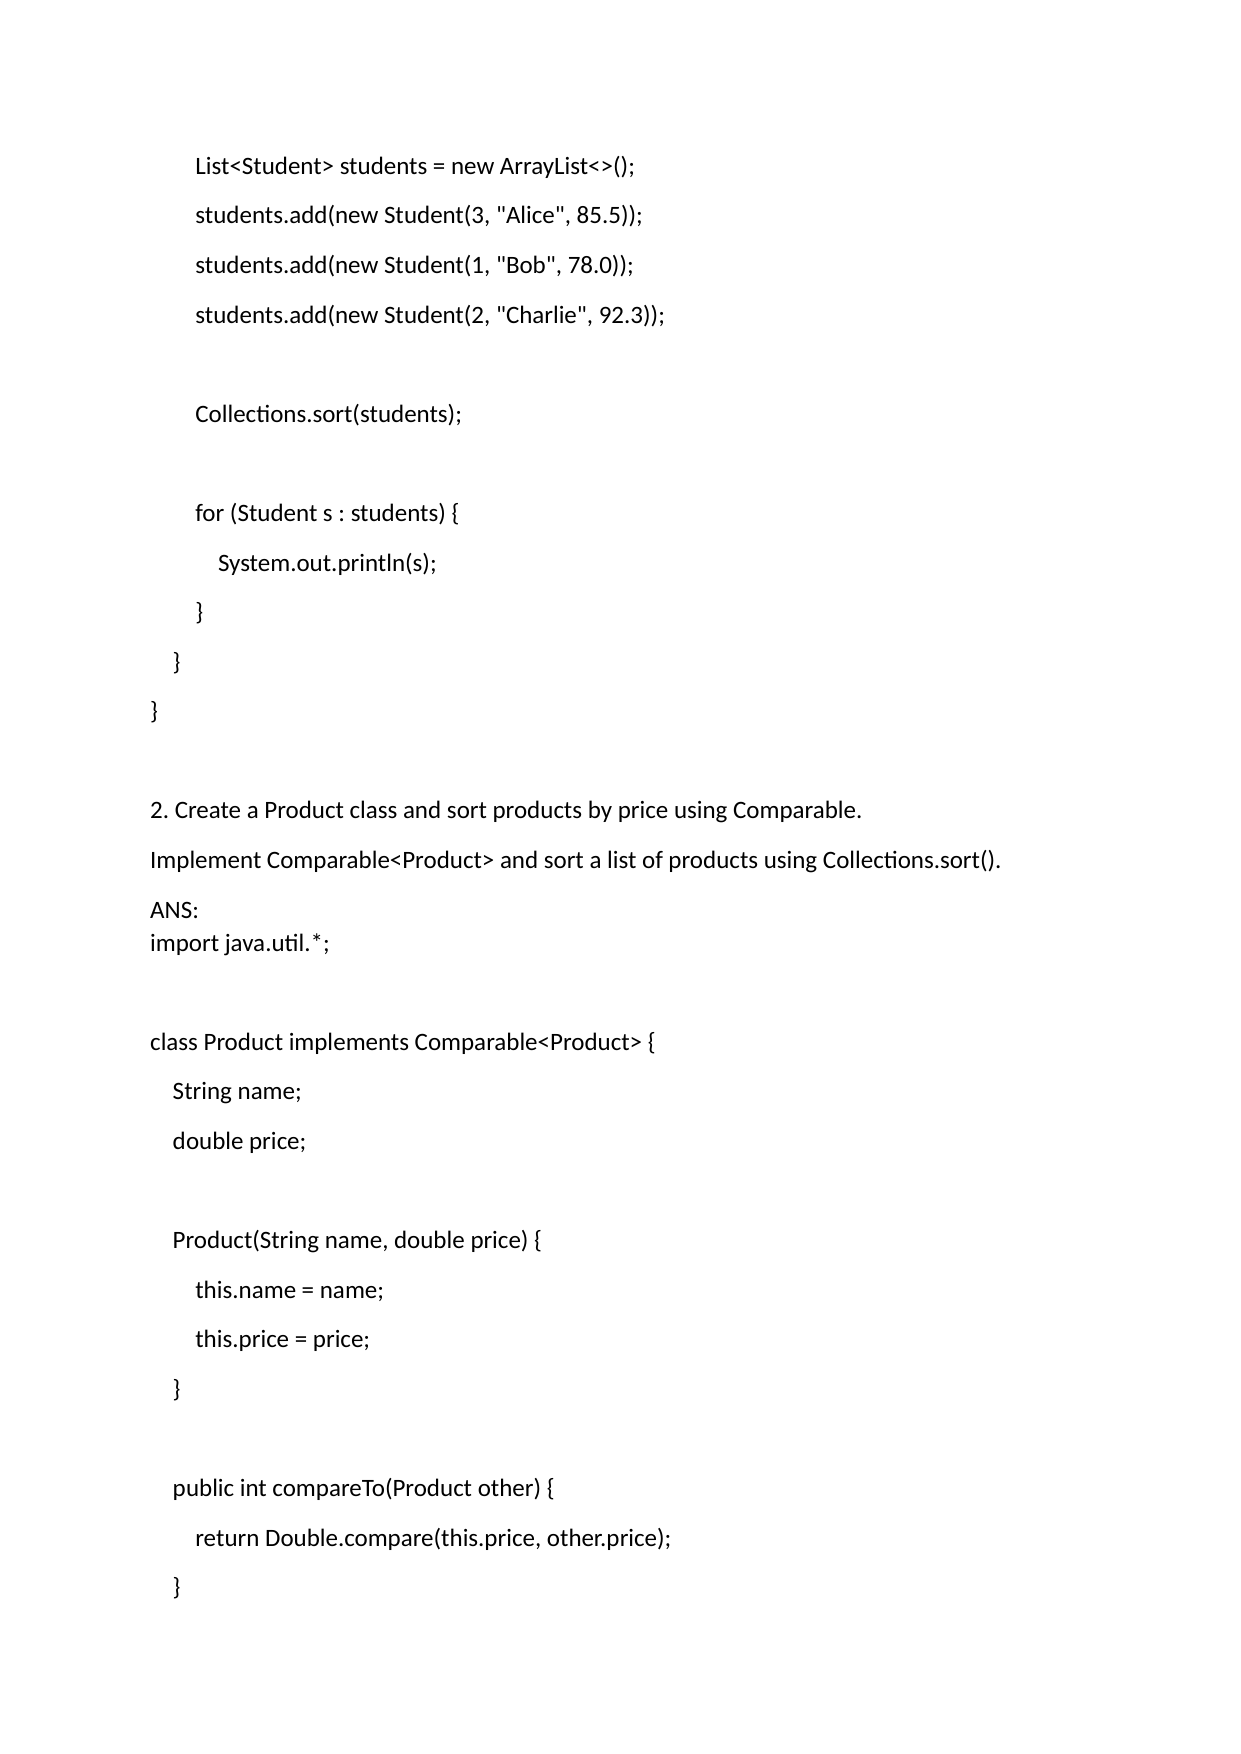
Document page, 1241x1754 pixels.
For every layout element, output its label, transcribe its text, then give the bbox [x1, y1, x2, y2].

text double price; [150, 1125, 1090, 1156]
text } [150, 596, 1090, 627]
text public int compareTo(Product other) { [150, 1472, 1090, 1503]
text students.add(new Student(1, "Bob", 78.0)); [150, 249, 1090, 280]
text List<Student> students = new ArrayList<>(); [150, 150, 1090, 181]
text } [150, 646, 1090, 676]
text return Double.compare(this.price, other.price); [150, 1522, 1090, 1552]
text students.add(new Student(2, "Charlie", 92.3)); [150, 299, 1090, 329]
text String name; [150, 1075, 1090, 1106]
text students.add(new Student(3, "Alice", 85.5)); [150, 199, 1090, 230]
text } [150, 1373, 1090, 1403]
text 2. Create a Product class and sort products by price using Comparable. [150, 794, 1090, 825]
text Product(String name, double price) { [150, 1224, 1090, 1255]
text ANS: import java.util.*; [150, 894, 1090, 957]
text Implement Comparable<Product> and sort a list of products using Collections.sort(). [150, 844, 1090, 875]
text } [150, 695, 1090, 726]
text class Product implements Comparable<Product> { [150, 1026, 1090, 1056]
text this.price = price; [150, 1323, 1090, 1354]
text System.out.println(s); [150, 547, 1090, 577]
text this.name = name; [150, 1274, 1090, 1304]
text for (Student s : students) { [150, 497, 1090, 528]
text } [150, 1571, 1090, 1602]
text Collections.sort(students); [150, 398, 1090, 428]
